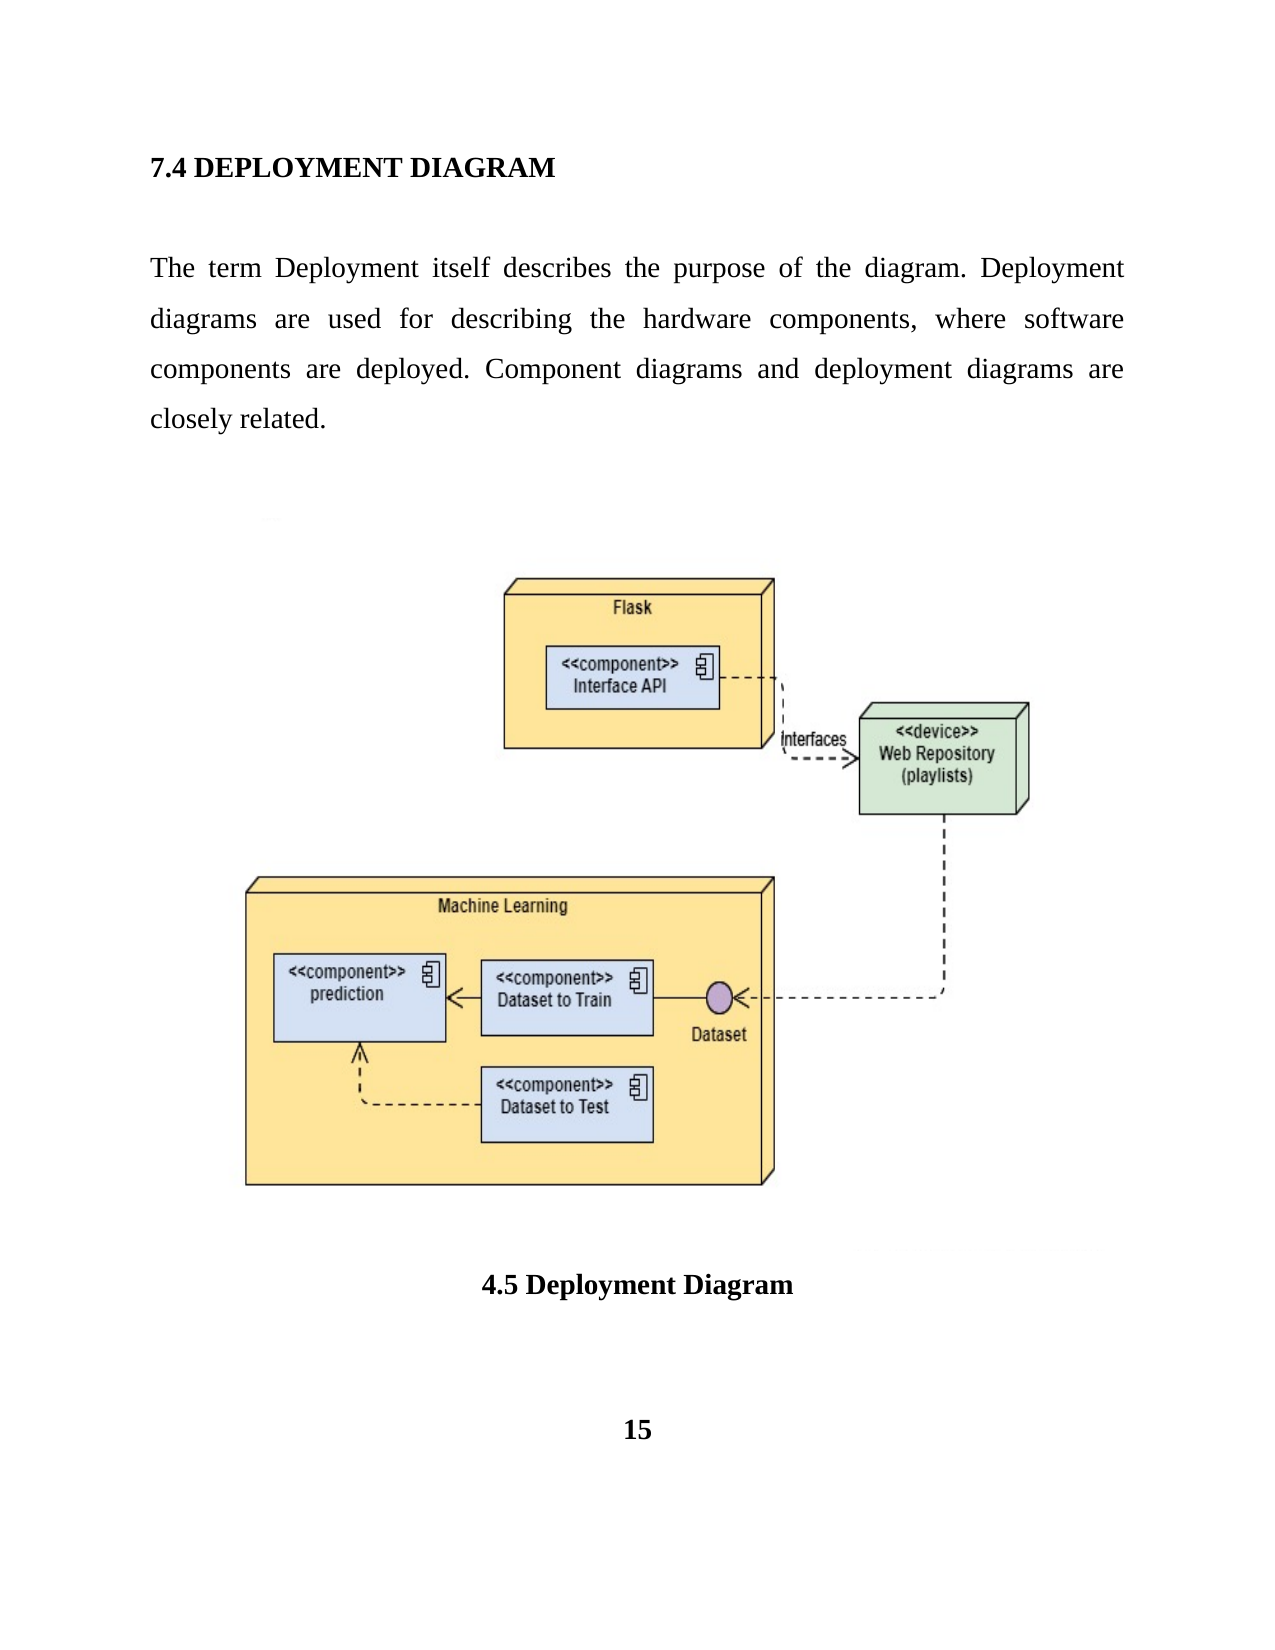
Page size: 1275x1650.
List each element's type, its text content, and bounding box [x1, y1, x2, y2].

text 7.4 DEPLOYMENT DIAGRAM [150, 150, 1125, 183]
text The term Deployment itself describes the purpose of the diagram. Deployment diagrams are used for describing the hardware components, where software components are deployed. Component diagrams and deployment diagrams are closely related. [150, 250, 1125, 435]
text 4.5 Deployment Diagram [150, 1267, 1125, 1301]
text 15 [150, 1412, 1125, 1446]
